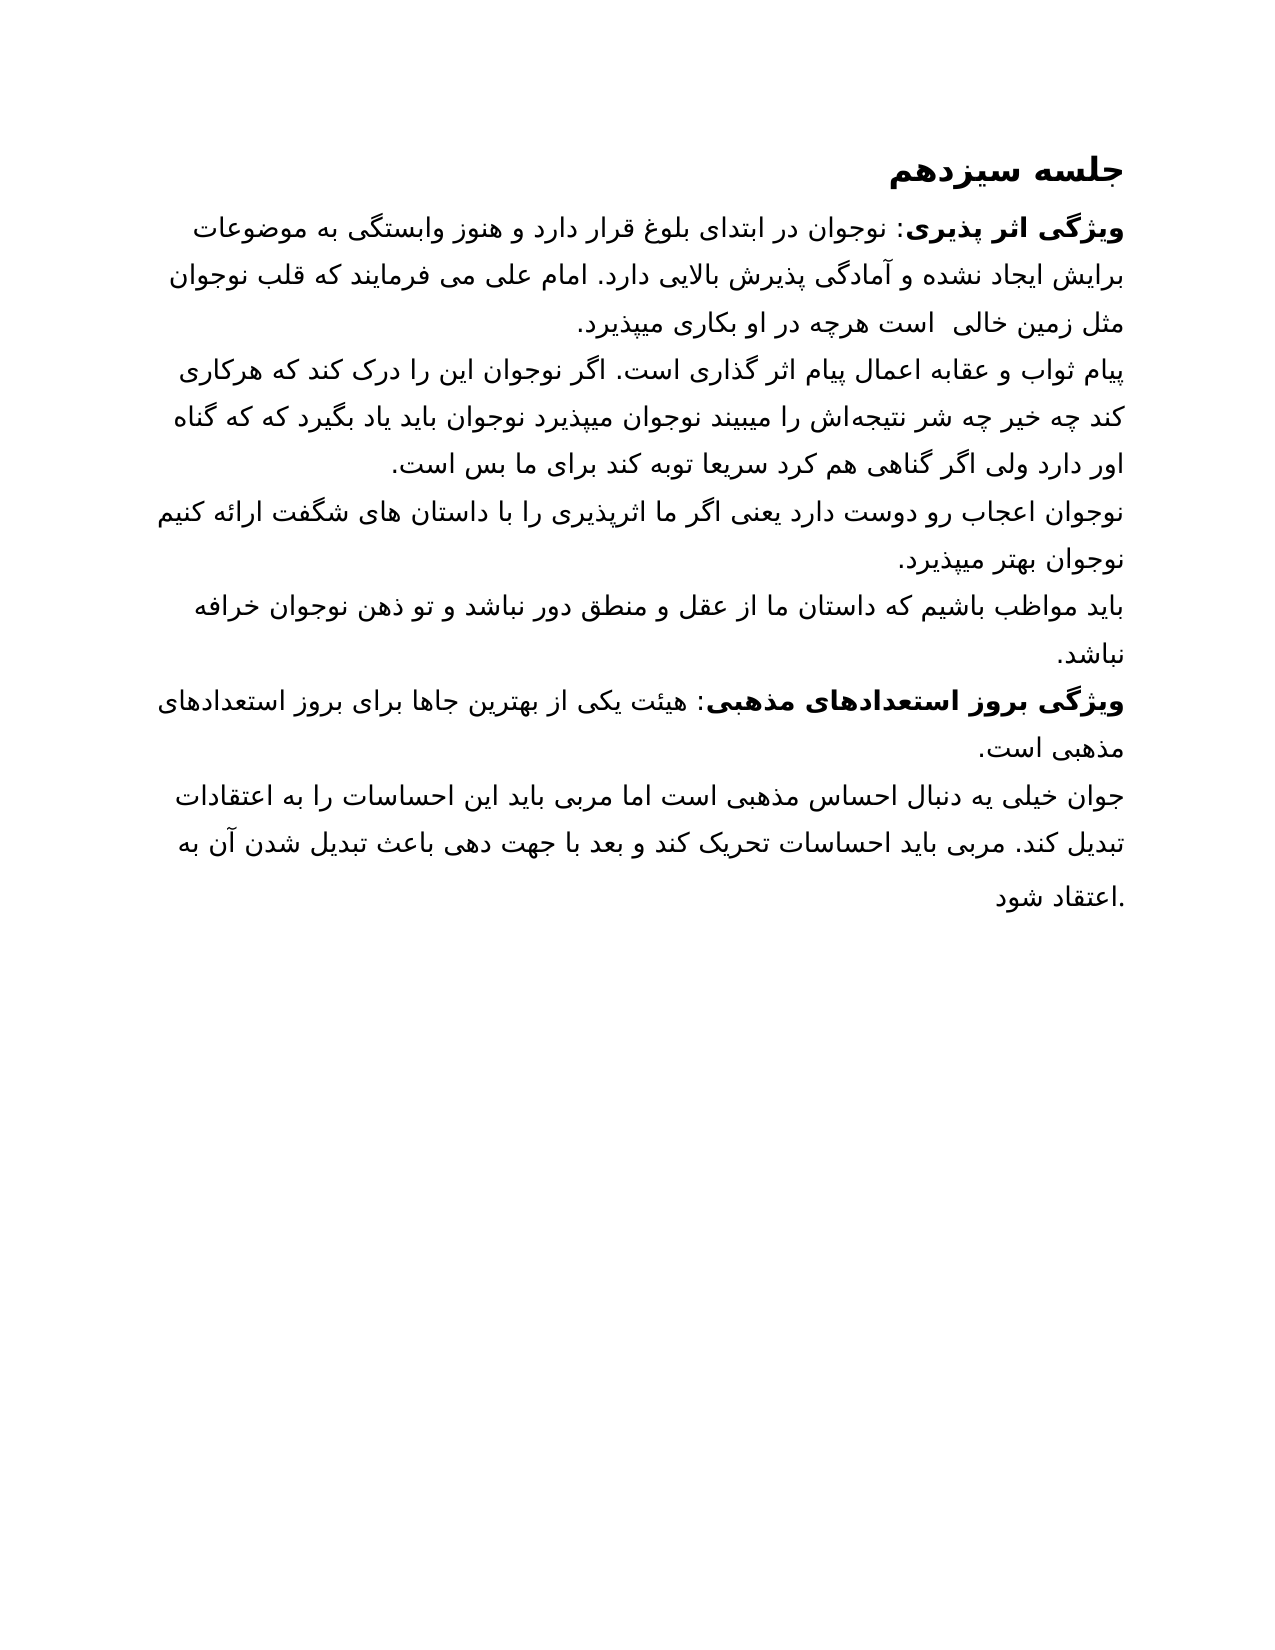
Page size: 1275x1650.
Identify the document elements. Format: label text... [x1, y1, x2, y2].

text پیام ثواب و عقابه اعمال پیام اثر گذاری است. اگر نوجوان این را درک کند که هرکاری کند چه خیر چه شر نتیجه‌اش را میبیند نوجوان میپذیرد نوجوان باید یاد بگیرد که که گناه اور دارد ولی اگر گناهی هم کرد سریعا توبه کند برای ما بس است. [150, 354, 1125, 480]
text جلسه سیزدهم [150, 150, 1125, 189]
text نوجوان اعجاب رو دوست دارد یعنی اگر ما اثرپذیری را با داستان های شگفت ارائه کنیم نوجوان بهتر میپذیرد. [150, 496, 1125, 575]
text ویژگی اثر پذیری: نوجوان در ابتدای بلوغ قرار دارد و هنوز وابستگی به موضوعات برایش ایجاد نشده و آمادگی پذیرش بالایی دارد. امام علی می فرمایند که قلب نوجوان مثل زمین خالی است هرچه در او بکاری میپذیرد. [150, 212, 1125, 338]
text ویژگی بروز استعداد‌های مذهبی: هیئت یکی از بهترین جاها برای بروز استعدادهای مذهبی است. [150, 685, 1125, 764]
text باید مواظب باشیم که داستان ما از عقل و منطق دور نباشد و تو ذهن نوجوان خرافه نباشد. [150, 591, 1125, 669]
text جوان خیلی یه دنبال احساس مذهبی است اما مربی باید این احساسات را به اعتقادات تبدیل کند. مربی باید احساسات تحریک کند و بعد با جهت دهی باعث تبدیل شدن آن به اعتقاد شود. [150, 780, 1125, 914]
